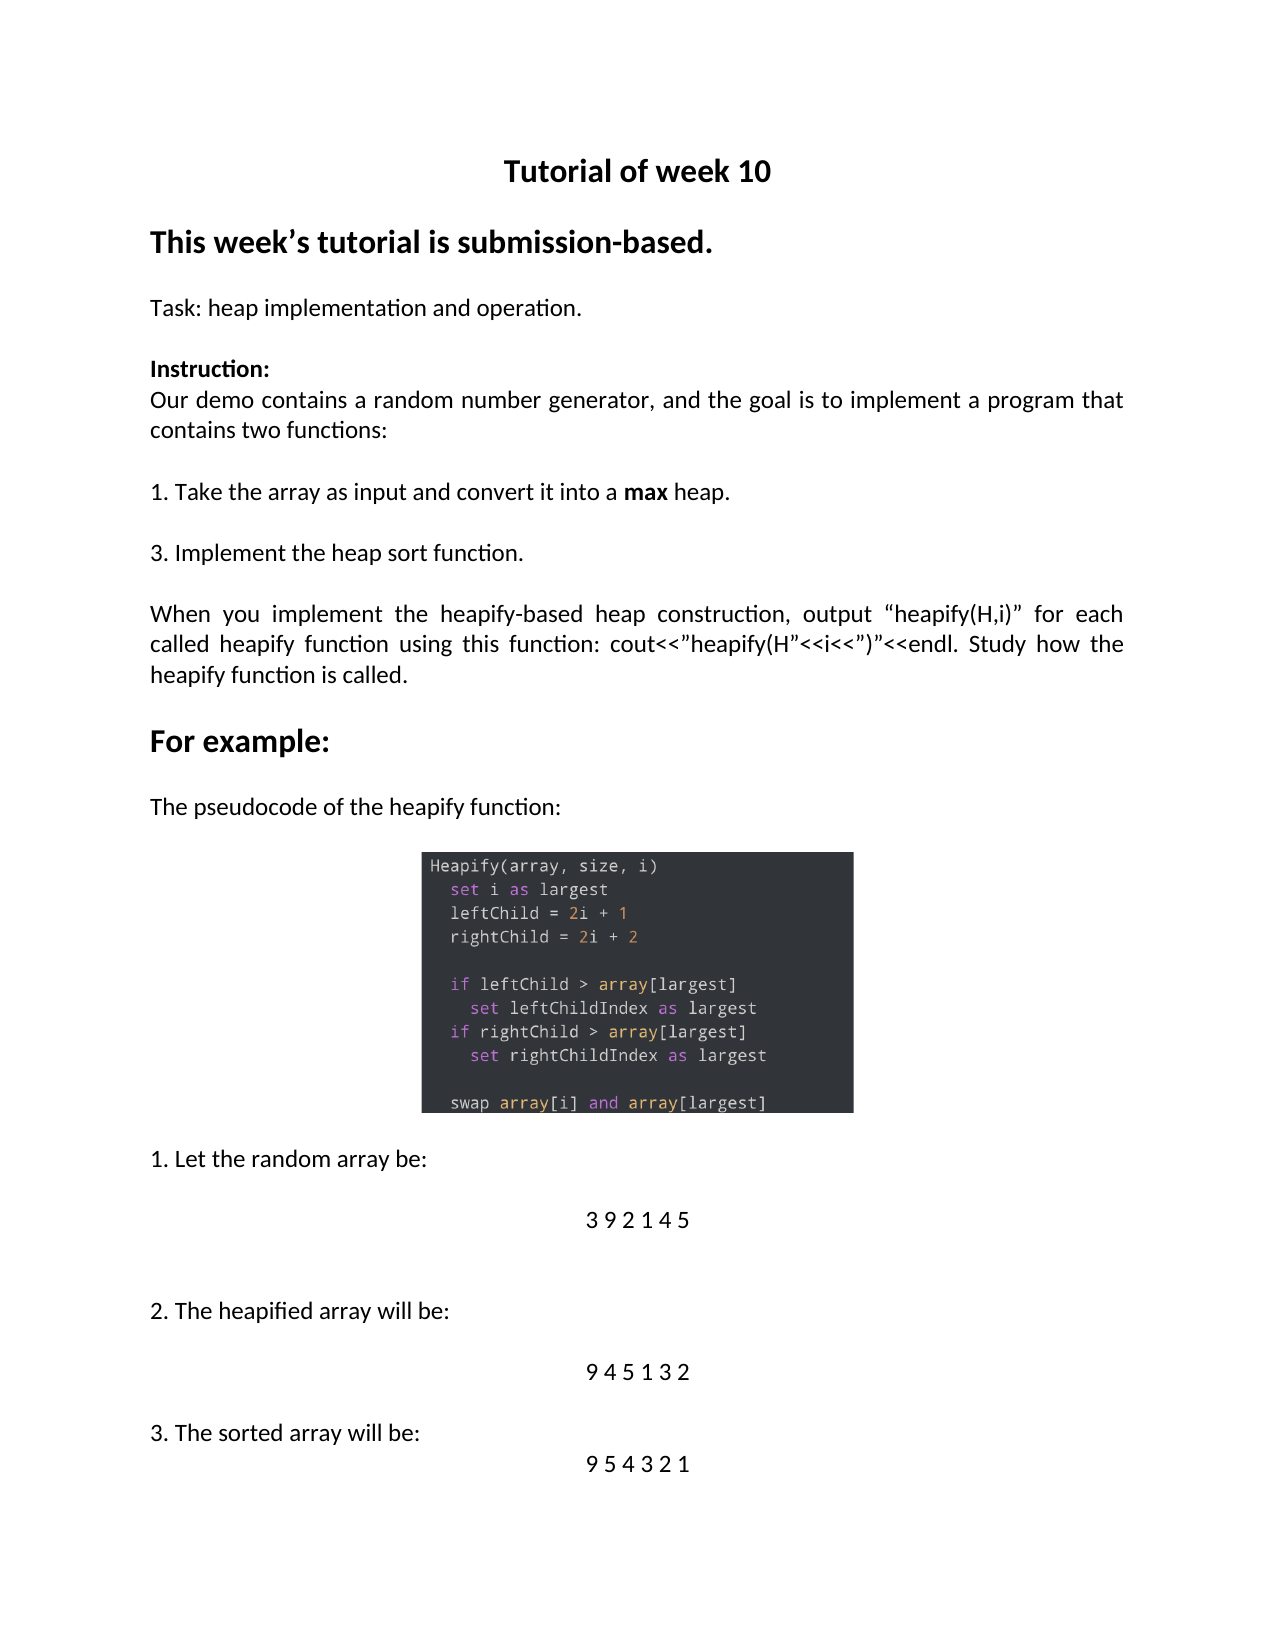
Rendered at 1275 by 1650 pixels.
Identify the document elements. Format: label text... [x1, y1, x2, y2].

text 3 9 2 1 4 5 [150, 1204, 1125, 1234]
picture [421, 852, 854, 1113]
text 2. The heapified array will be: [150, 1295, 1125, 1326]
text 1. Take the array as input and convert it into a max heap. [150, 476, 1125, 506]
text When you implement the heapify-based heap construction, output “heapify(H,i)” for each called heapify function using this function: cout<<”heapify(H”<<i<<”)”<<endl. Study how the heapify function is called. [150, 598, 1125, 689]
text The pseudocode of the heapify function: [150, 791, 1125, 822]
text This week’s tutorial is submission-based. [150, 221, 1125, 262]
text Tutorial of week 10 [150, 150, 1125, 191]
text Task: heap implementation and operation. [150, 292, 1125, 323]
text 3. The sorted array will be: [150, 1417, 1125, 1448]
text 9 5 4 3 2 1 [150, 1448, 1125, 1478]
text Our demo contains a random number generator, and the goal is to implement a program that contains two functions: [150, 384, 1125, 445]
text 3. Implement the heap sort function. [150, 537, 1125, 567]
text For example: [150, 720, 1125, 761]
text 9 4 5 1 3 2 [150, 1356, 1125, 1387]
text 1. Let the random array be: [150, 1143, 1125, 1173]
text Instruction: [150, 353, 1125, 384]
